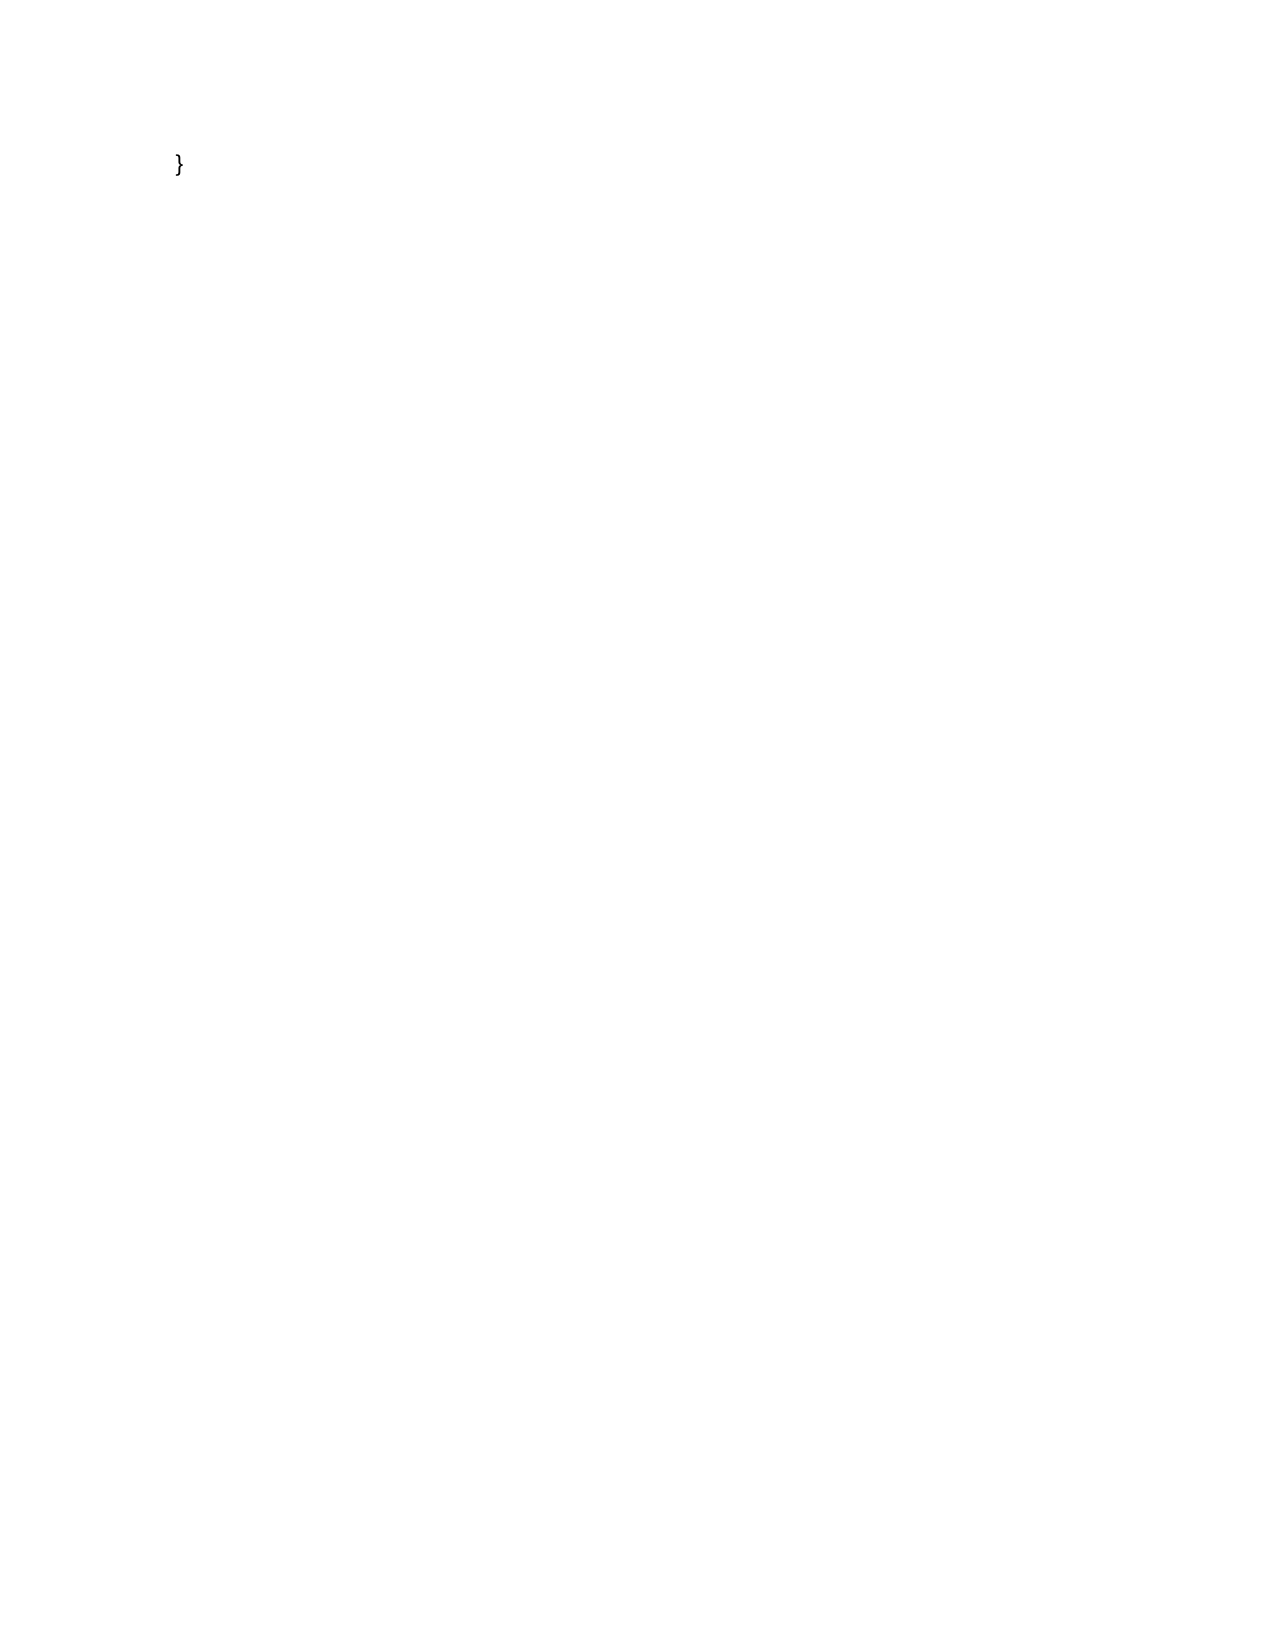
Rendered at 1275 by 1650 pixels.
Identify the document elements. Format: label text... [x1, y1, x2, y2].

text } [150, 150, 1125, 176]
